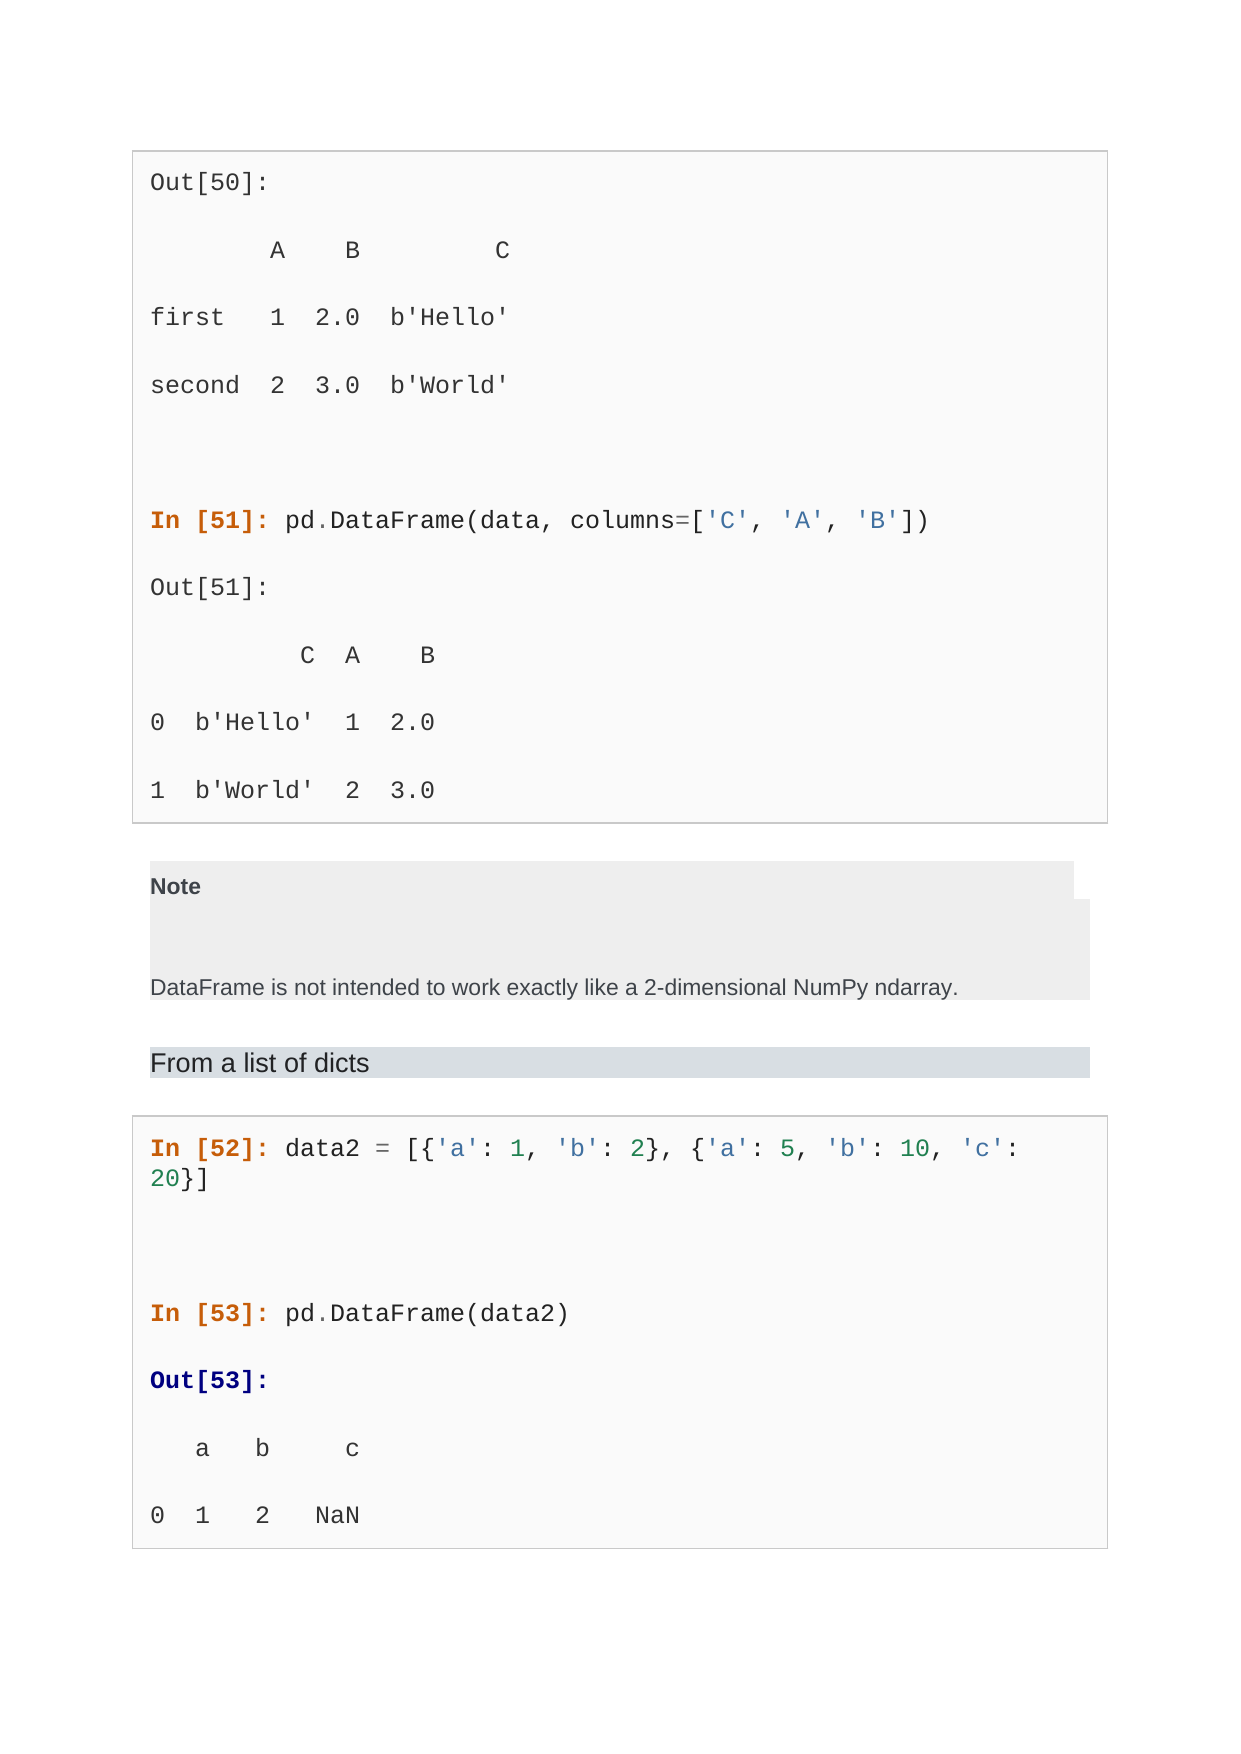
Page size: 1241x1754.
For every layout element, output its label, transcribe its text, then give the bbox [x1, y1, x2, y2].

text In [53]: pd.DataFrame(data2) [133, 1280, 1107, 1329]
text 0 b'Hello' 1 2.0 [133, 690, 1107, 738]
text Out[50]: [133, 152, 1107, 198]
text From a list of dicts [150, 1047, 1090, 1078]
text C A B [133, 622, 1107, 671]
text DataFrame is not intended to work exactly like a 2-dimensional NumPy ndarray. [150, 962, 1090, 1000]
text 0 1 2 NaN [133, 1483, 1107, 1548]
text A B C [133, 217, 1107, 266]
text In [51]: pd.DataFrame(data, columns=['C', 'A', 'B']) [133, 487, 1107, 536]
text Out[53]: [133, 1348, 1107, 1396]
text Note [150, 861, 1074, 899]
text first 1 2.0 b'Hello' [133, 285, 1107, 333]
text 1 b'World' 2 3.0 [133, 757, 1107, 822]
text In [52]: data2 = [{'a': 1, 'b': 2}, {'a': 5, 'b': 10, 'c': 20}] [133, 1117, 1107, 1194]
text second 2 3.0 b'World' [133, 352, 1107, 401]
text a b c [133, 1415, 1107, 1464]
text Out[51]: [133, 555, 1107, 603]
